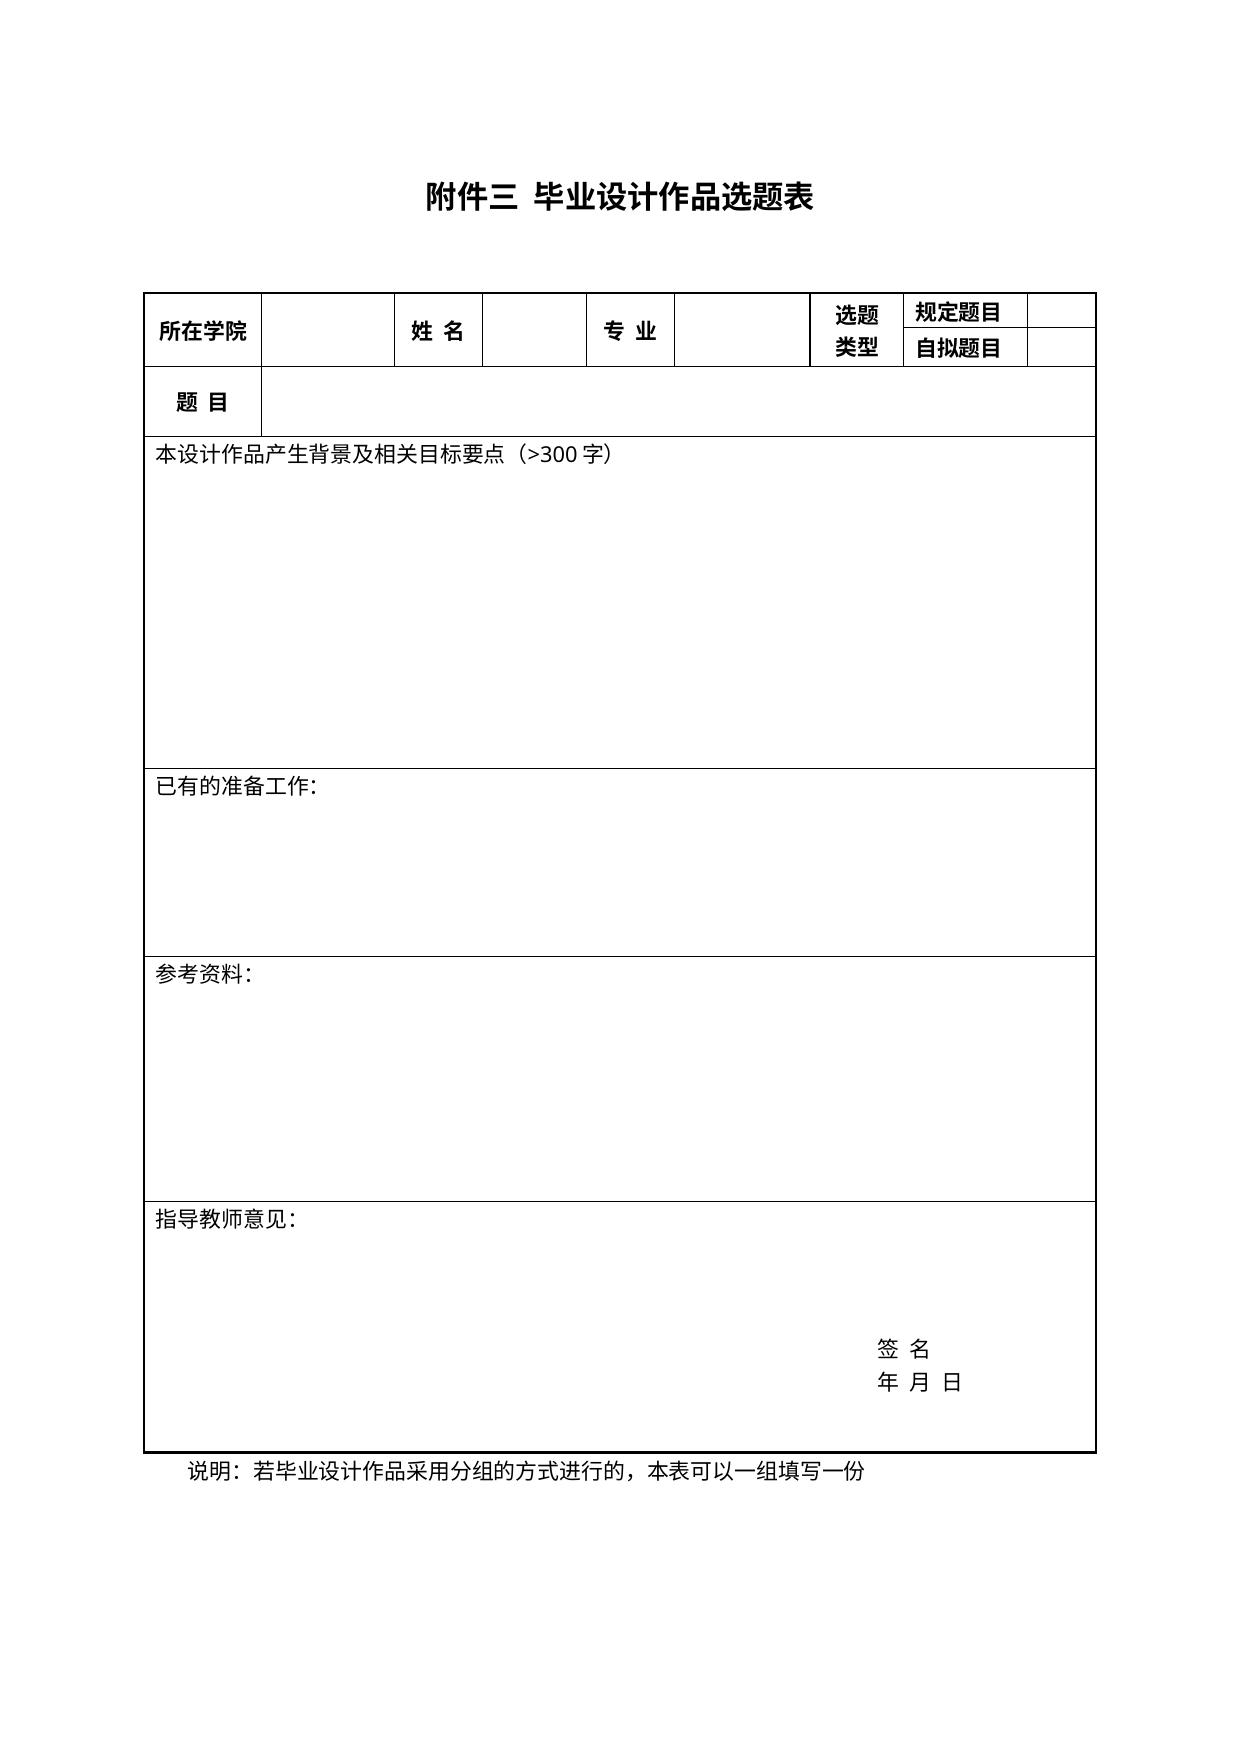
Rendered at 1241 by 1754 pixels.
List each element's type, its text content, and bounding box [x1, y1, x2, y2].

table_cell [262, 367, 1095, 436]
table_header [262, 294, 394, 366]
table_cell [1028, 328, 1095, 366]
subtitle 附件三 毕业设计作品选题表 [187, 162, 1053, 227]
table_cell 本设计作品产生背景及相关目标要点（>300字） [145, 437, 1095, 768]
table_header [483, 294, 586, 366]
table_cell 自拟题目 [904, 328, 1027, 366]
table_header [1028, 294, 1095, 327]
table_cell 参考资料： [145, 957, 1095, 1201]
table_cell 题 目 [145, 367, 261, 436]
table_header 选题 类型 [811, 294, 903, 366]
table_header 规定题目 [904, 294, 1027, 327]
table_cell 已有的准备工作： [145, 769, 1095, 956]
table_header [675, 294, 809, 366]
table_header 所在学院 [145, 294, 261, 366]
table_header 专 业 [587, 294, 674, 366]
text 说明：若毕业设计作品采用分组的方式进行的，本表可以一组填写一份 [187, 1454, 1053, 1486]
table_cell 指导教师意见： 签 名 年 月 日 [145, 1202, 1095, 1451]
table_header 姓 名 [395, 294, 482, 366]
